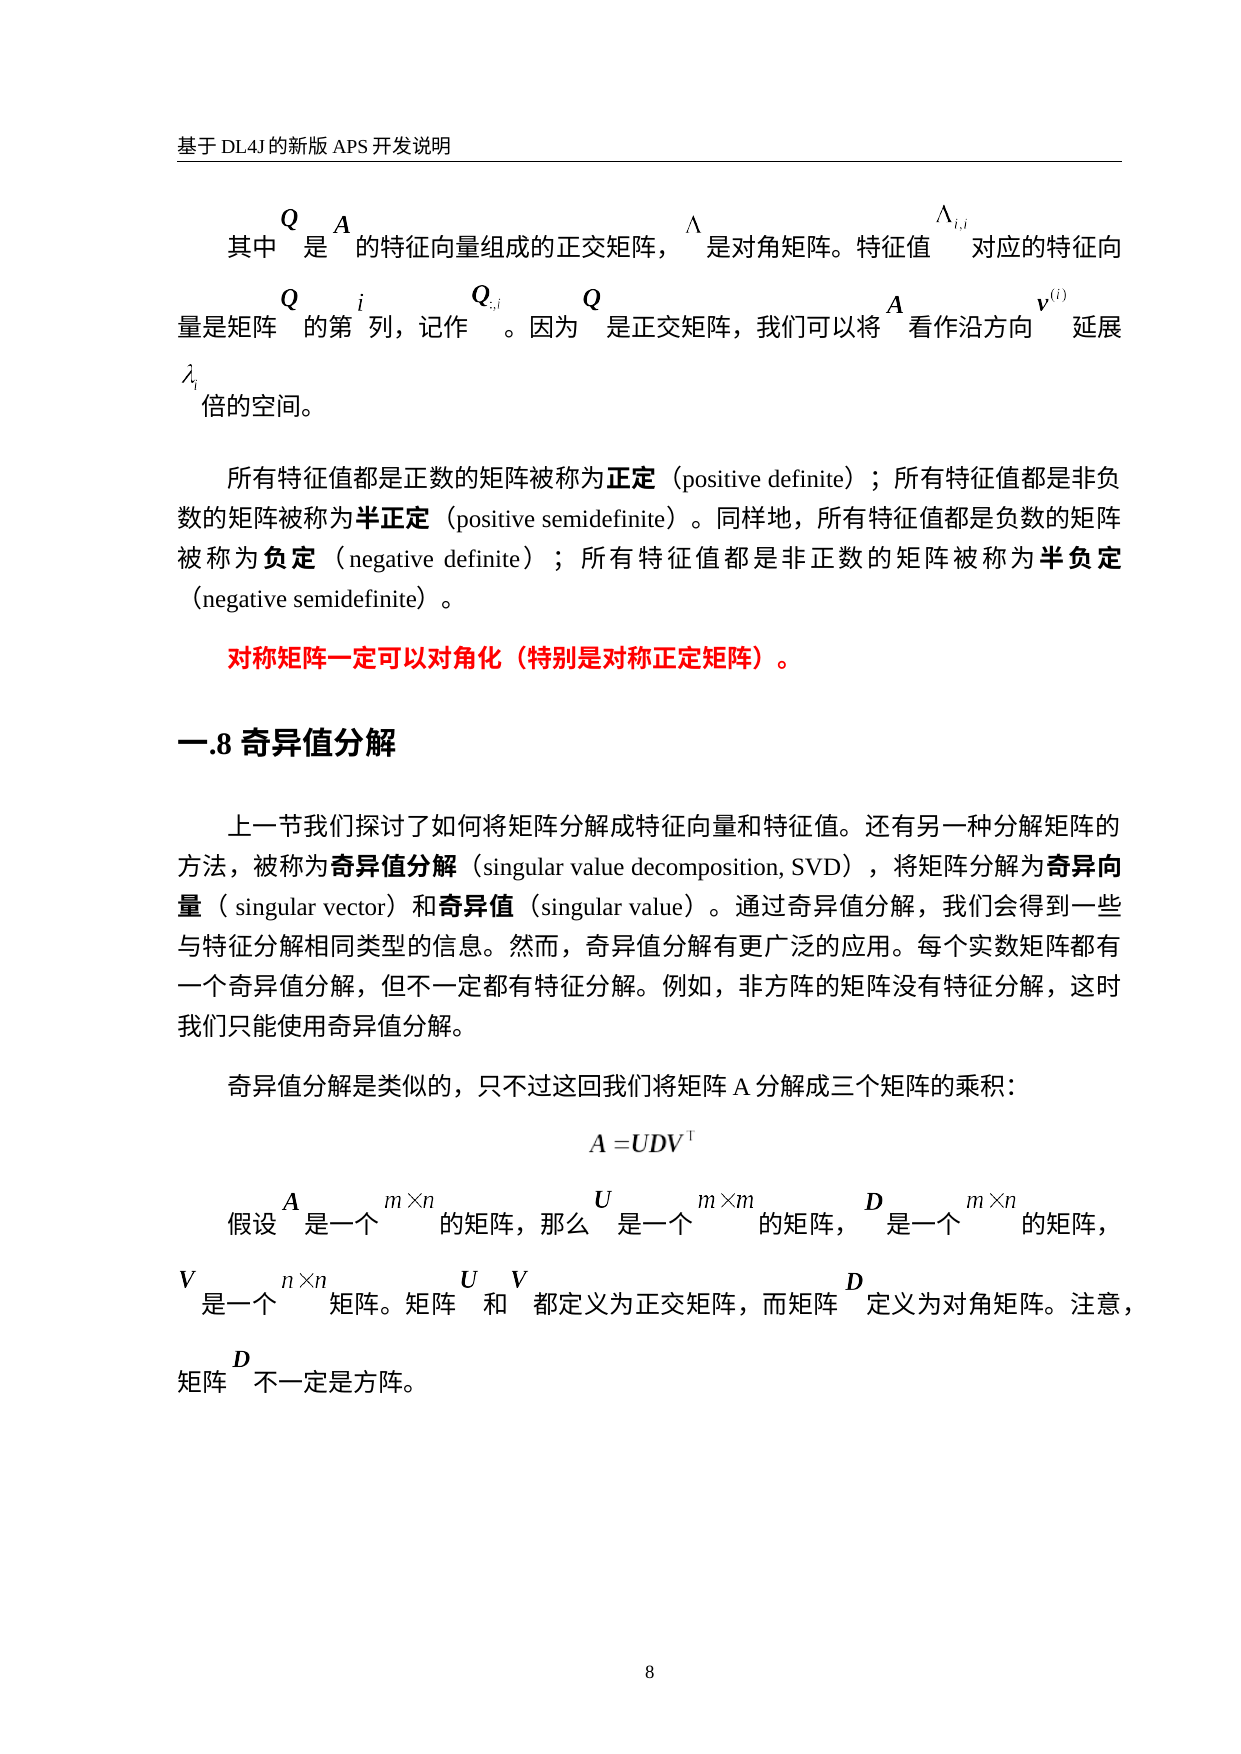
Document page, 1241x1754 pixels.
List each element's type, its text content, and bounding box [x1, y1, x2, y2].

text 其中是的特征向量组成的正交矩阵，是对角矩阵。特征值对应的特征向量是矩阵的第列，记作。因为是正交矩阵，我们可以将看作沿方向延展倍的空间。 [177, 197, 1122, 437]
text 对称矩阵一定可以对角化（特别是对称正定矩阵）。 [177, 637, 1122, 677]
text 上一节我们探讨了如何将矩阵分解成特征向量和特征值。还有另一种分解矩阵的方法，被称为奇异值分解（singular value decomposition, SVD），将矩阵分解为奇异向量（ singular vector）和奇异值（singular value）。通过奇异值分解，我们会得到一些与特征分解相同类型的信息。然而，奇异值分解有更广泛的应用。每个实数矩阵都有一个奇异值分解，但不一定都有特征分解。例如，非方阵的矩阵没有特征分解，这时我们只能使用奇异值分解。 [177, 805, 1122, 1045]
subtitle 奇异值分解 [177, 701, 1122, 781]
text 假设是一个的矩阵，那么是一个的矩阵，是一个的矩阵，是一个矩阵。矩阵和都定义为正交矩阵，而矩阵定义为对角矩阵。注意，矩阵不一定是方阵。 [177, 1185, 1122, 1425]
text 所有特征值都是正数的矩阵被称为正定（positive definite）；所有特征值都是非负数的矩阵被称为半正定（positive semidefinite）。同样地，所有特征值都是负数的矩阵被称为负定（negative definite）；所有特征值都是非正数的矩阵被称为半负定（negative semidefinite）。 [177, 457, 1122, 617]
text 奇异值分解是类似的，只不过这回我们将矩阵A分解成三个矩阵的乘积： [177, 1065, 1122, 1105]
